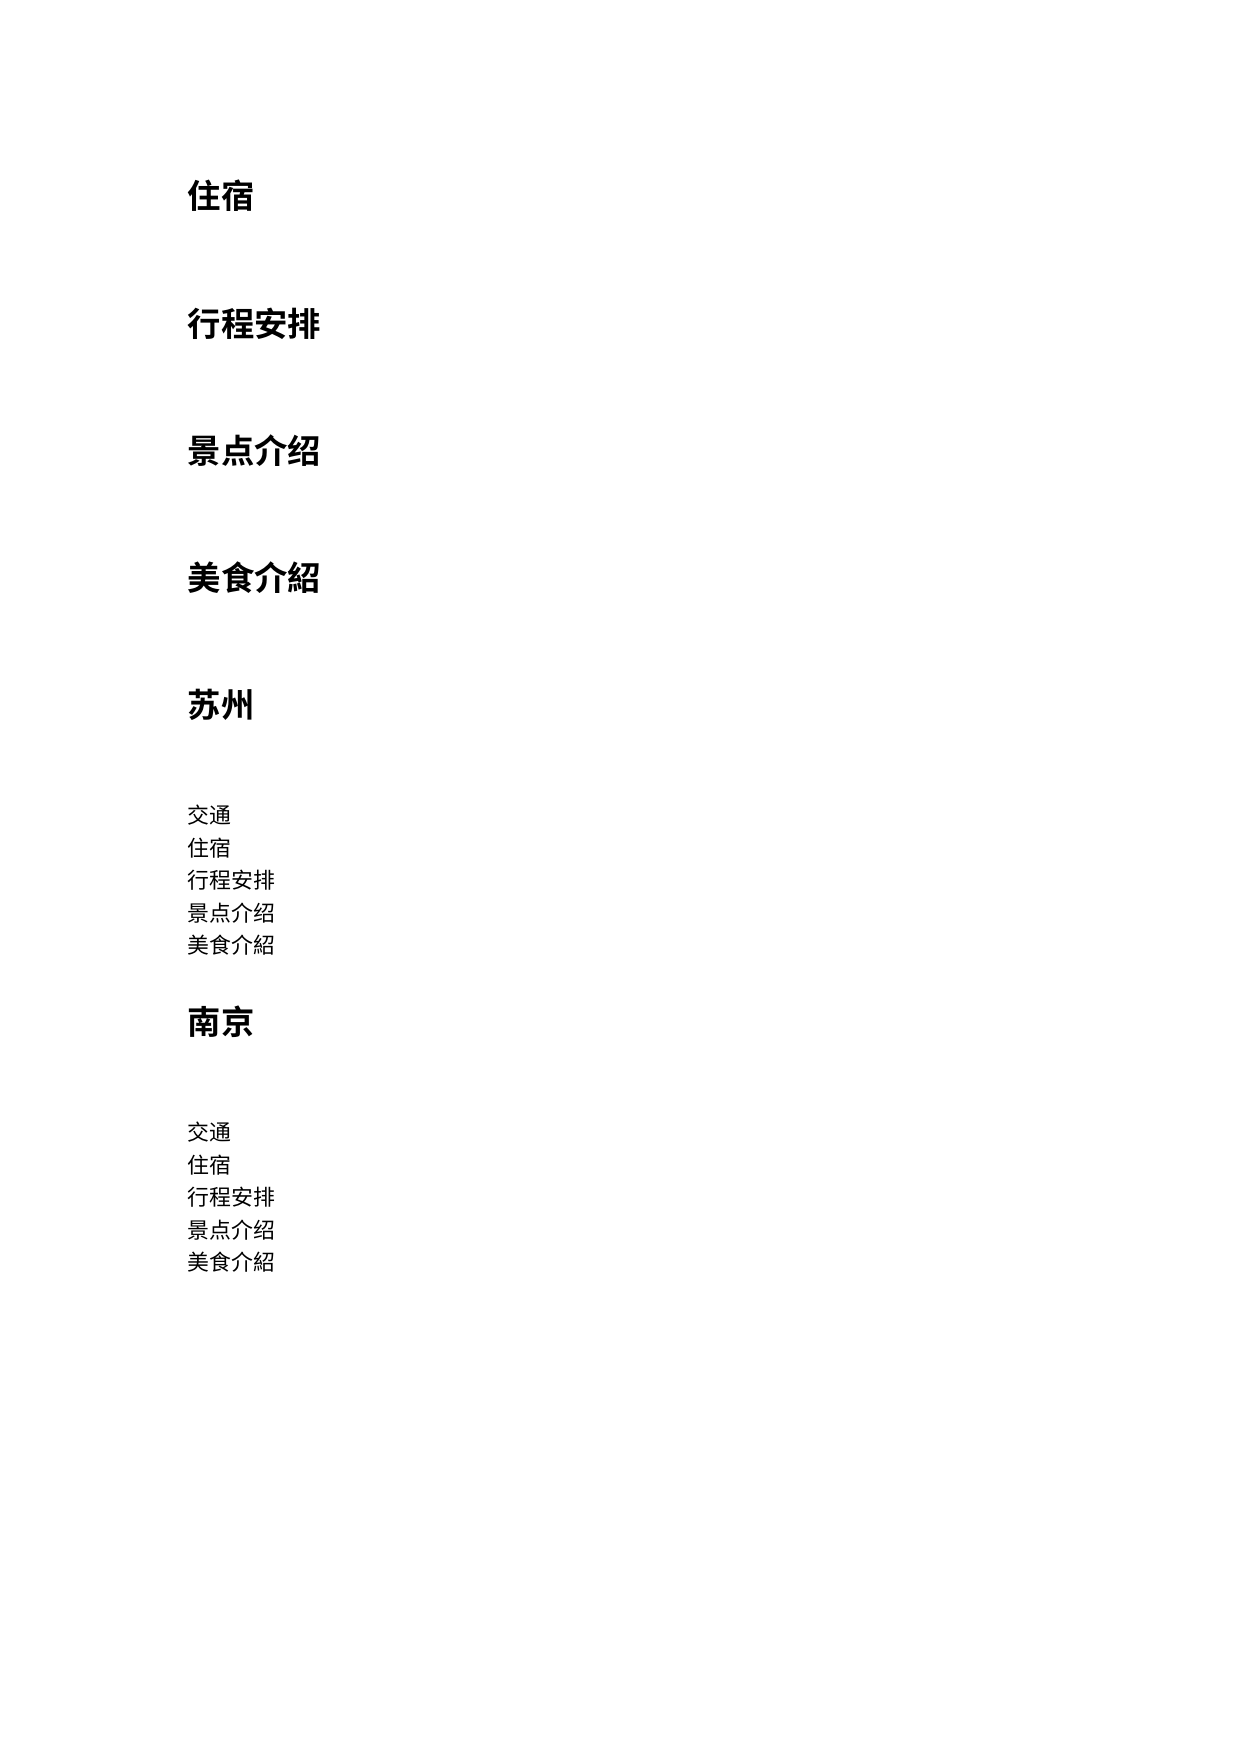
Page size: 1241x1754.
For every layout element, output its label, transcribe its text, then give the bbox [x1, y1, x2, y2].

text 交通 [187, 798, 1053, 830]
subtitle 美食介紹 [187, 543, 1053, 608]
subtitle 苏州 [187, 671, 1053, 736]
text 景点介绍 [187, 895, 1053, 928]
subtitle 南京 [187, 987, 1053, 1052]
text 行程安排 [187, 863, 1053, 895]
text 景点介绍 [187, 1212, 1053, 1245]
text 住宿 [187, 1147, 1053, 1180]
subtitle 住宿 [187, 162, 1053, 227]
text 行程安排 [187, 1180, 1053, 1212]
subtitle 行程安排 [187, 289, 1053, 354]
subtitle 景点介绍 [187, 416, 1053, 481]
text 美食介紹 [187, 928, 1053, 960]
text 住宿 [187, 830, 1053, 863]
text 美食介紹 [187, 1245, 1053, 1277]
text 交通 [187, 1115, 1053, 1147]
